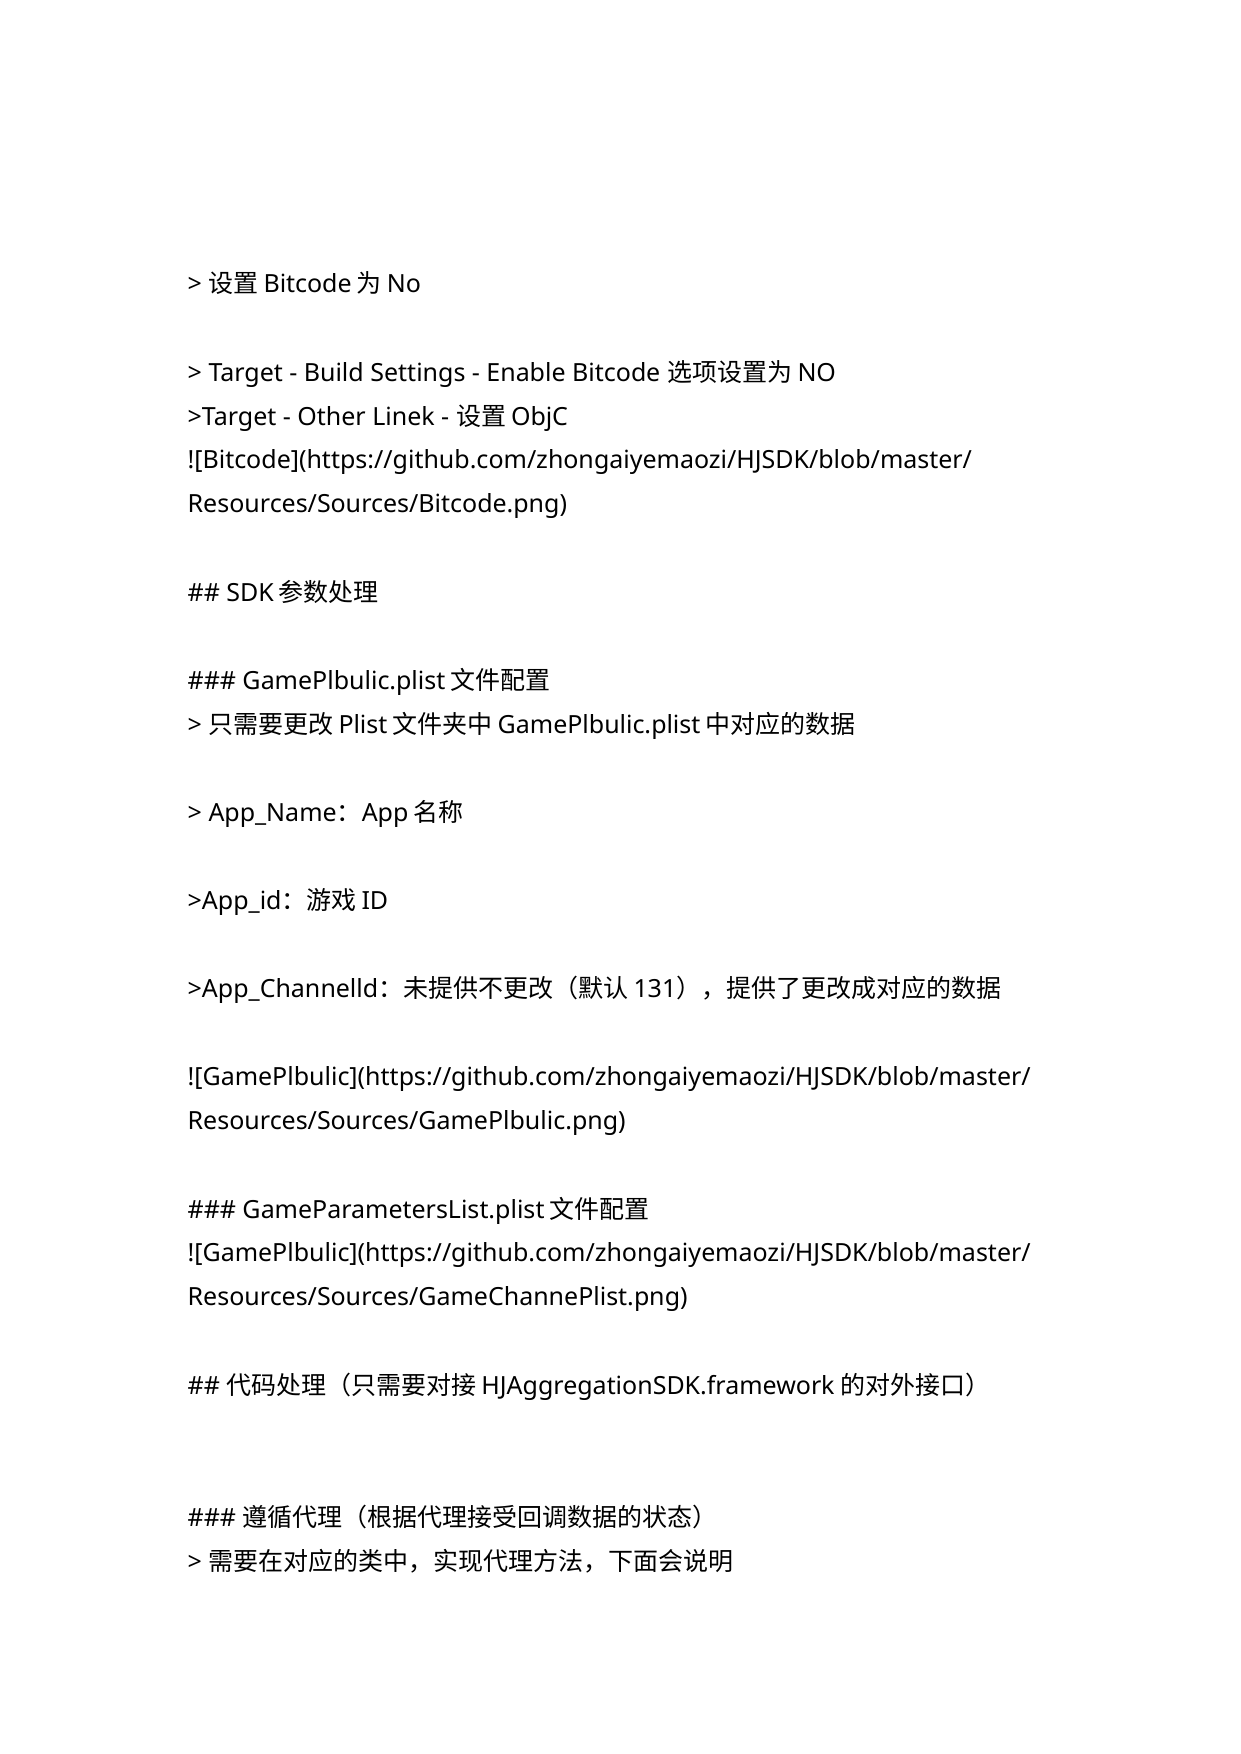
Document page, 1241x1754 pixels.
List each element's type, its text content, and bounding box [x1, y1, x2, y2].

text >App_Channelld：未提供不更改（默认131），提供了更改成对应的数据 [187, 965, 1053, 1009]
text ![Bitcode](https://github.com/zhongaiyemaozi/HJSDK/blob/master/Resources/Sources/Bitcode.png) [187, 436, 1053, 524]
text ### GameParametersList.plist文件配置 [187, 1185, 1053, 1229]
text > Target - Build Settings - Enable Bitcode 选项设置为NO [187, 348, 1053, 392]
text >Target - Other Linek - 设置ObjC [187, 392, 1053, 436]
text >App_id：游戏ID [187, 877, 1053, 921]
text ### GamePlbulic.plist文件配置 [187, 657, 1053, 701]
text ### 遵循代理（根据代理接受回调数据的状态） [187, 1494, 1053, 1538]
text ## SDK参数处理 [187, 568, 1053, 613]
text > 只需要更改Plist文件夹中GamePlbulic.plist中对应的数据 [187, 701, 1053, 745]
text ![GamePlbulic](https://github.com/zhongaiyemaozi/HJSDK/blob/master/Resources/Sources/GamePlbulic.png) [187, 1053, 1053, 1141]
text ![GamePlbulic](https://github.com/zhongaiyemaozi/HJSDK/blob/master/Resources/Sources/GameChannePlist.png) [187, 1229, 1053, 1318]
text > App_Name：App名称 [187, 789, 1053, 833]
text > 需要在对应的类中，实现代理方法，下面会说明 [187, 1538, 1053, 1582]
text ## 代码处理（只需要对接HJAggregationSDK.framework的对外接口） [187, 1362, 1053, 1406]
text > 设置Bitcode为No [187, 260, 1053, 304]
